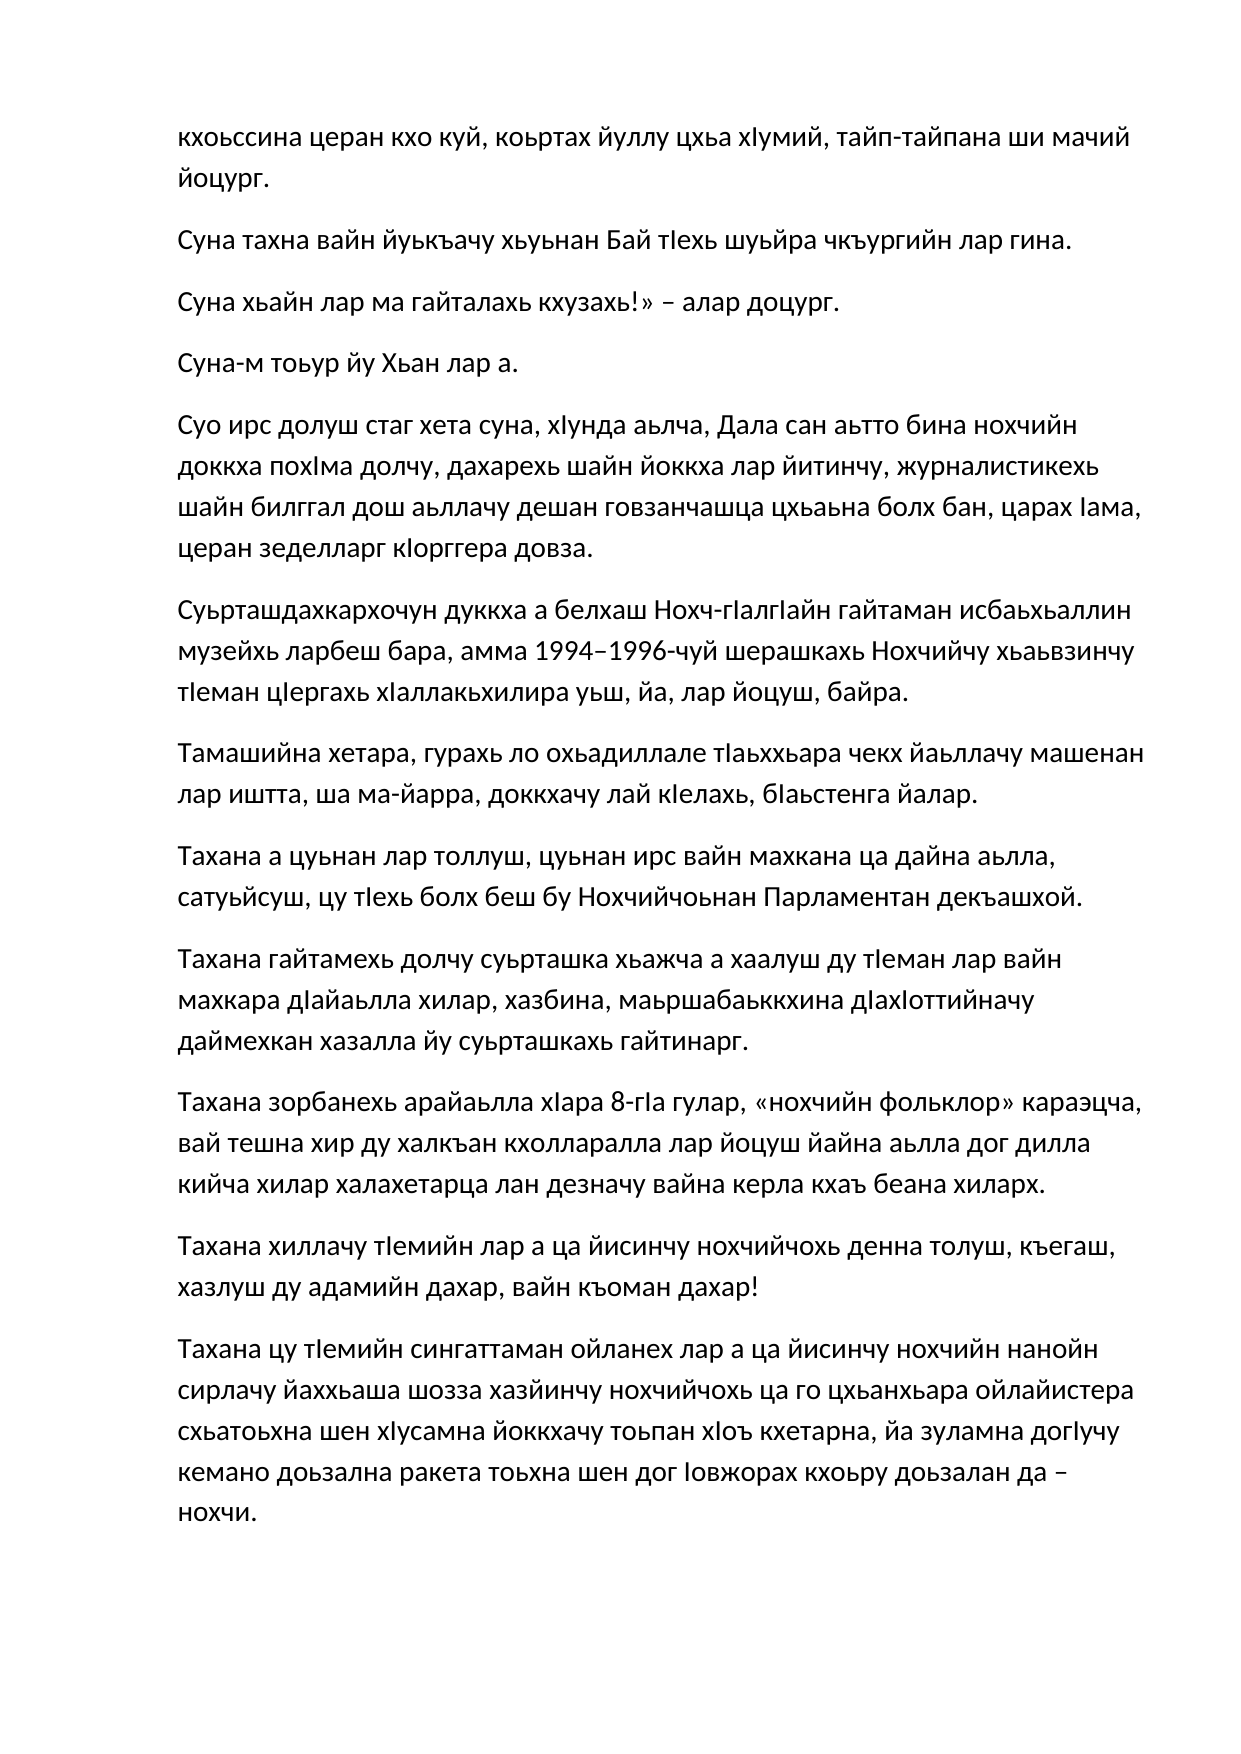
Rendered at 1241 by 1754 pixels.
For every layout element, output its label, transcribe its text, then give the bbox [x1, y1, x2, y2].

text Суна тахна вайн йуькъачу хьуьнан Бай тӀехь шуьйра чкъургийн лар гина. [177, 221, 1152, 256]
text Тахана гайтамехь долчу суьрташка хьажча а хаалуш ду тӀеман лар вайн махкара дӀайаьлла хилар, хазбина, маьршабаьккхина дӀахӀоттийначу даймехкан хазалла йу суьрташкахь гайтинарг. [177, 940, 1152, 1057]
text Тахана а цуьнан лар толлуш, цуьнан ирс вайн махкана ца дайна аьлла, сатуьйсуш, цу тӀехь болх беш бу Нохчийчоьнан Парламентан декъашхой. [177, 837, 1152, 914]
text Суна хьайн лар ма гайталахь кхузахь!» – алар доцург. [177, 283, 1152, 318]
text Тахана цу тӀемийн сингаттаман ойланех лар а ца йисинчу нохчийн нанойн сирлачу йаххьаша шозза хазйинчу нохчийчохь ца го цхьанхьара ойлайистера схьатоьхна шен хӀусамна йоккхачу тоьпан хӀоъ кхетарна, йа зуламна догӀучу кемано доьзална ракета тоьхна шен дог Ӏовжорах кхоьру доьзалан да – нохчи. [177, 1330, 1152, 1529]
text Суна-м тоьур йу Хьан лар а. [177, 344, 1152, 380]
text Тахана зорбанехь арайаьлла хӀара 8-гӀа гулар, «нохчийн фольклор» караэцча, вай тешна хир ду халкъан кхолларалла лар йоцуш йайна аьлла дог дилла кийча хилар халахетарца лан дезначу вайна керла кхаъ беана хиларх. [177, 1083, 1152, 1201]
text Тахана хиллачу тӀемийн лар а ца йисинчу нохчийчохь денна толуш, къегаш, хазлуш ду адамийн дахар, вайн къоман дахар! [177, 1227, 1152, 1304]
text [177, 118, 1152, 195]
text Тамашийна хетара, гурахь ло охьадиллале тӀаьххьара чекх йаьллачу машенан лар иштта, ша ма-йарра, доккхачу лай кӀелахь, бӀаьстенга йалар. [177, 734, 1152, 811]
text Суьрташдахкархочун дуккха а белхаш Нохч-гӀалгӀайн гайтаман исбаьхьаллин музейхь ларбеш бара, амма 1994–1996-чуй шерашкахь Нохчийчу хьаьвзинчу тӀеман цӀергахь хӀаллакьхилира уьш, йа, лар йоцуш, байра. [177, 591, 1152, 708]
text Суо ирс долуш стаг хета суна, хӀунда аьлча, Дала сан аьтто бина нохчийн доккха похӀма долчу, дахарехь шайн йоккха лар йитинчу, журналистикехь шайн билггал дош аьллачу дешан говзанчашца цхьаьна болх бан, царах Ӏама, церан зеделларг кӀорггера довза. [177, 406, 1152, 564]
